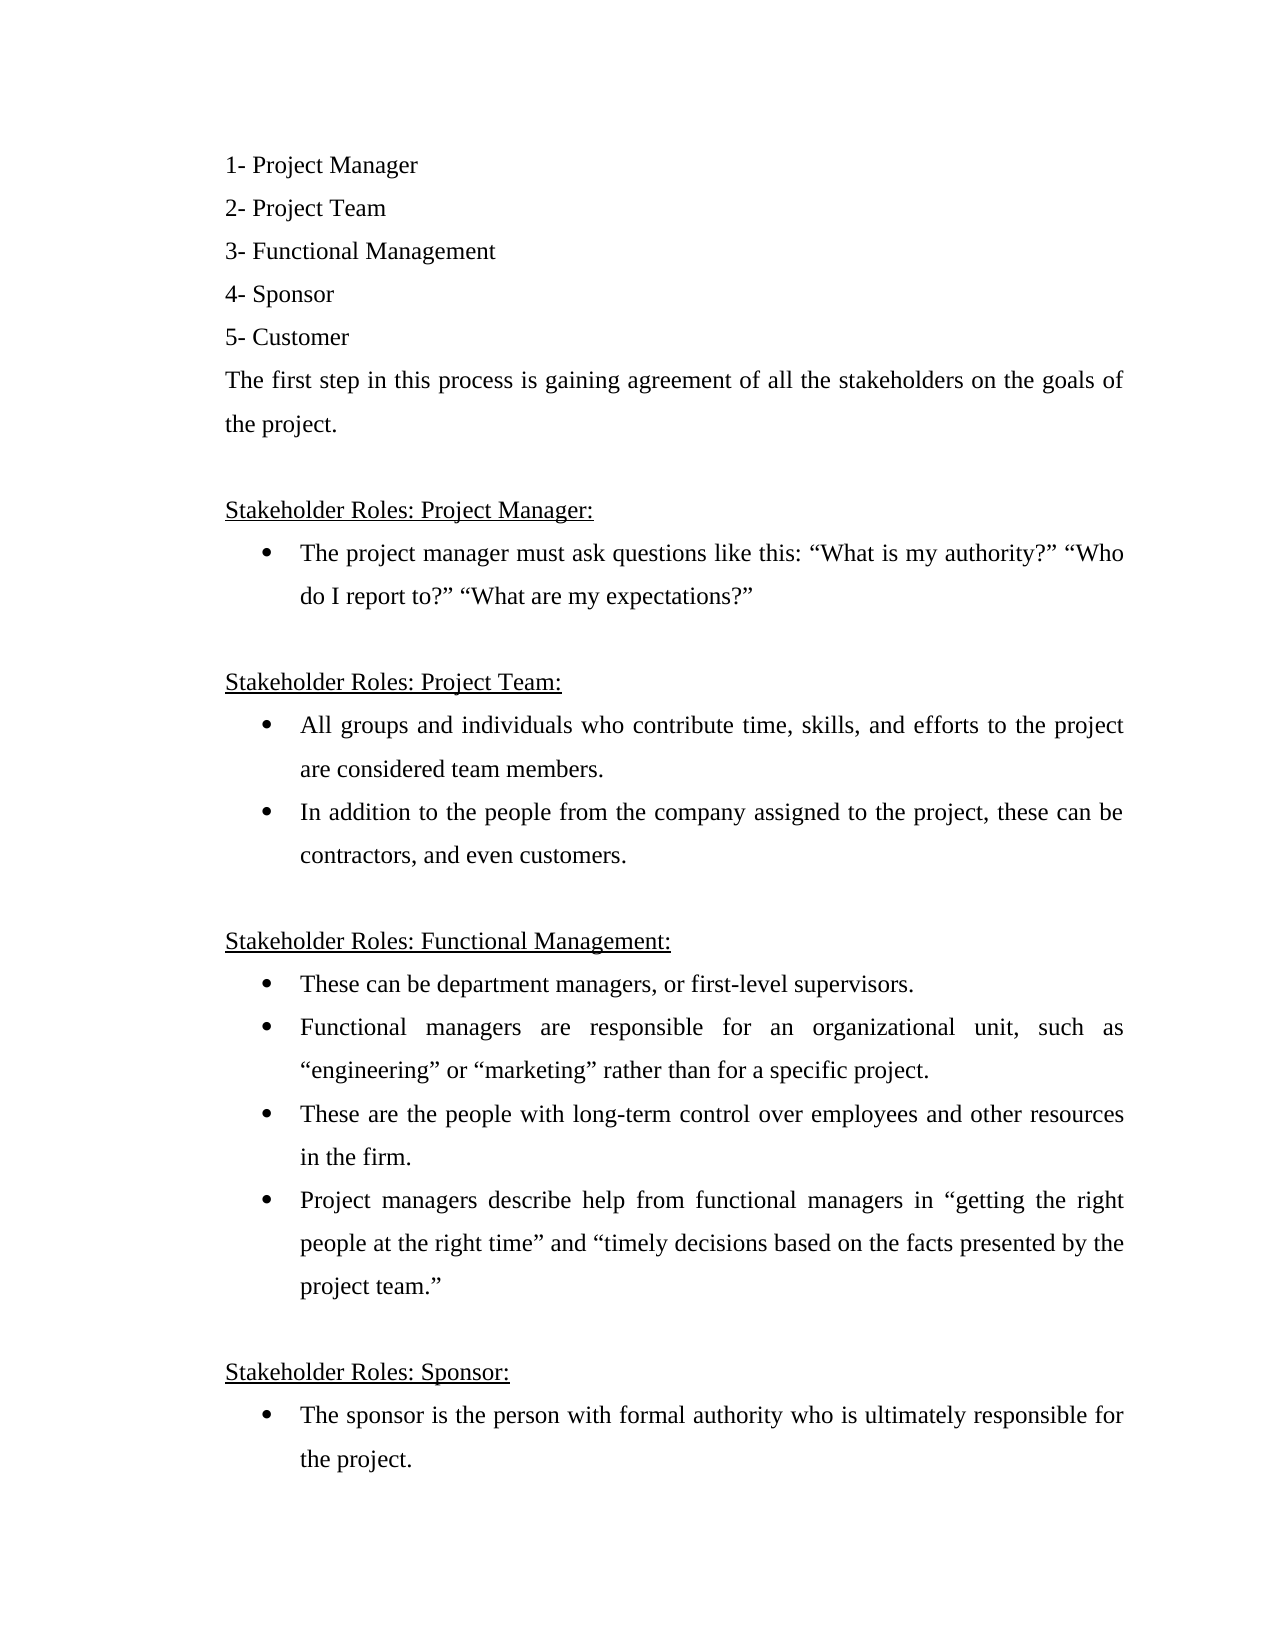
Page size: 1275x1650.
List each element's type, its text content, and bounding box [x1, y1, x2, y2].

list These are the people with long-term control over employees and other resources in the firm. [262, 1099, 1125, 1171]
list Functional managers are responsible for an organizational unit, such as “engineering” or “marketing” rather than for a specific project. [262, 1012, 1125, 1084]
list 1- Project Manager [225, 150, 1125, 179]
list The project manager must ask questions like this: “What is my authority?” “Who do I report to?” “What are my expectations?” [262, 538, 1125, 610]
list Project managers describe help from functional managers in “getting the right people at the right time” and “timely decisions based on the facts presented by the project team.” [262, 1185, 1125, 1300]
list Stakeholder Roles: Functional Management: [225, 926, 1125, 955]
list The sponsor is the person with formal authority who is ultimately responsible for the project. [262, 1401, 1125, 1472]
list 4- Sponsor [225, 279, 1125, 308]
list These can be department managers, or first-level supervisors. [262, 969, 1125, 998]
list In addition to the people from the company assigned to the project, these can be contractors, and even customers. [262, 797, 1125, 869]
list Stakeholder Roles: Project Team: [225, 667, 1125, 696]
list The first step in this process is gaining agreement of all the stakeholders on the goals of the project. [225, 366, 1125, 437]
list All groups and individuals who contribute time, skills, and efforts to the project are considered team members. [262, 711, 1125, 782]
list Stakeholder Roles: Project Manager: [225, 495, 1125, 524]
list 3- Functional Management [225, 236, 1125, 265]
list Stakeholder Roles: Sponsor: [225, 1357, 1125, 1386]
list 5- Customer [225, 322, 1125, 351]
list 2- Project Team [225, 193, 1125, 222]
